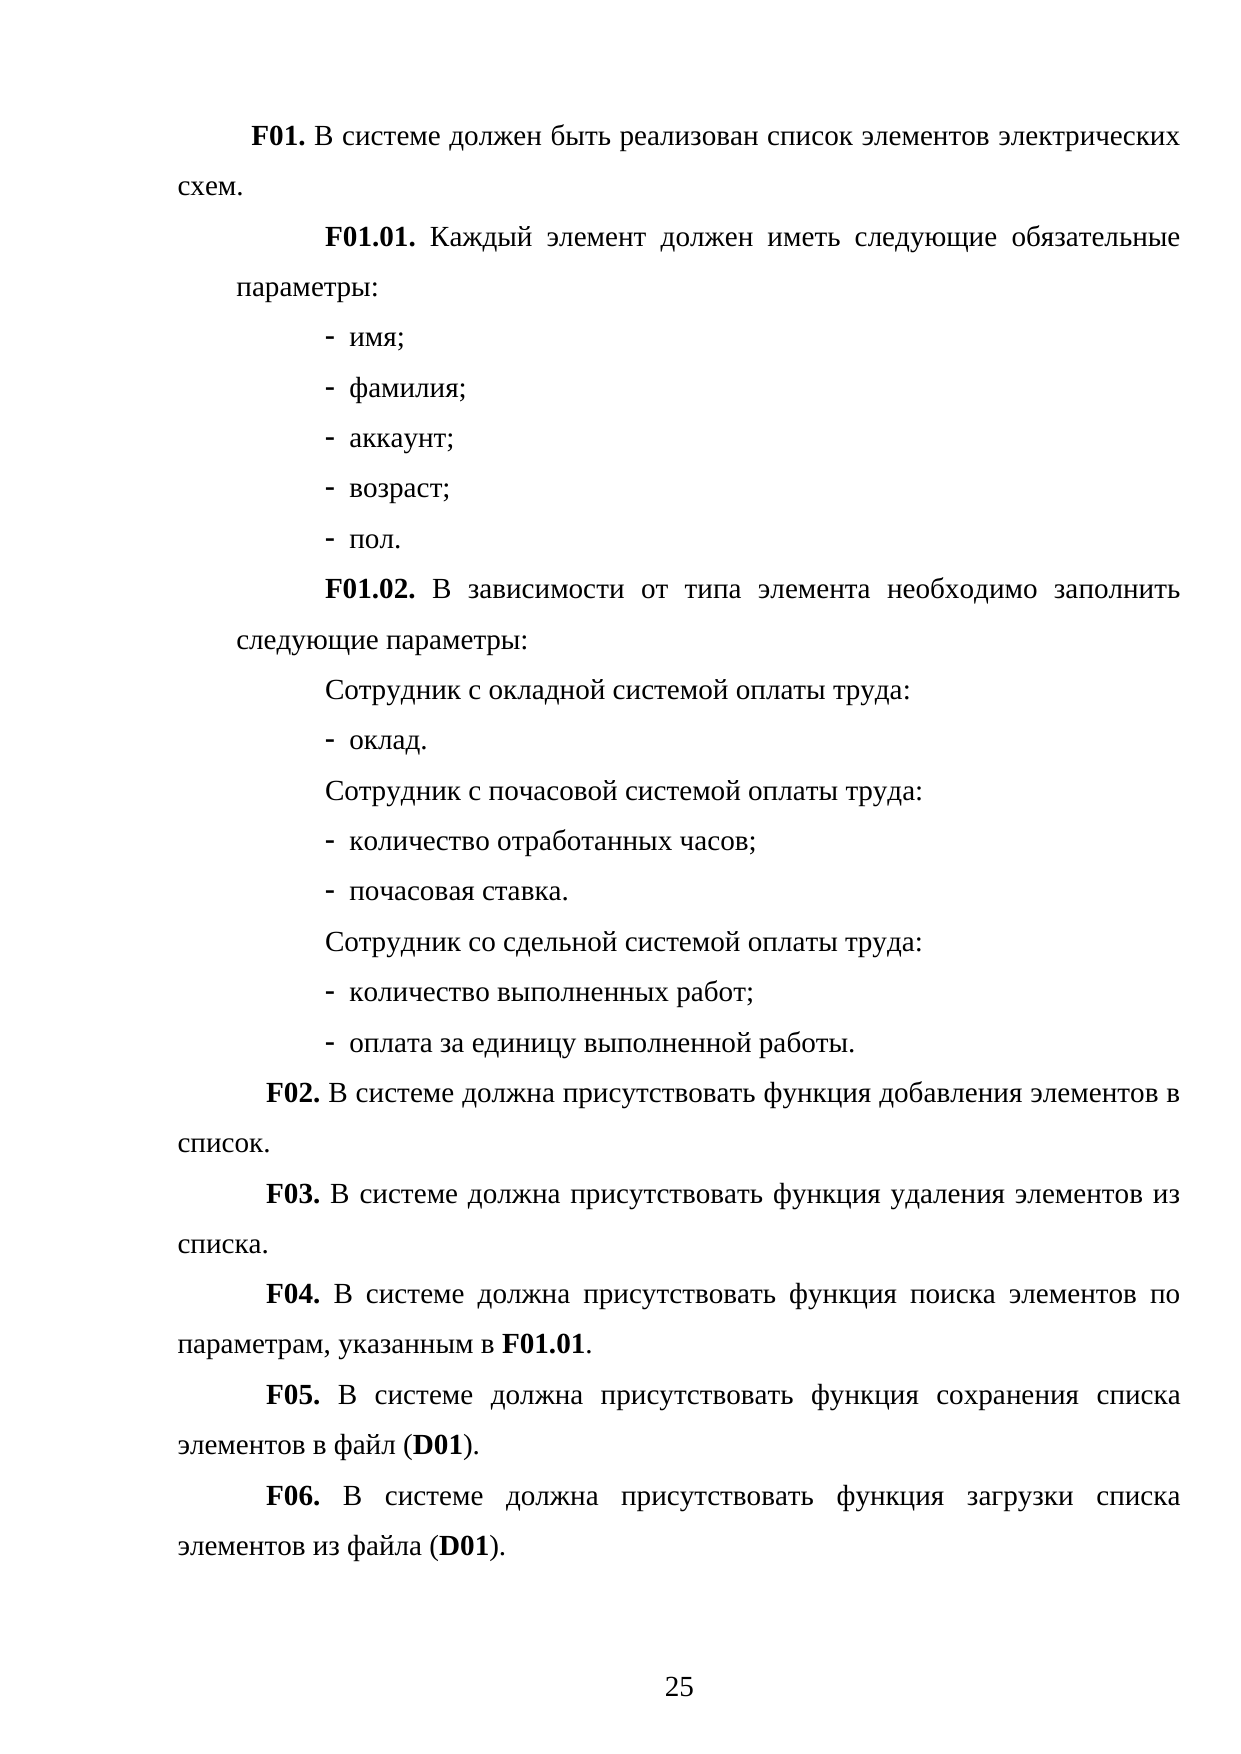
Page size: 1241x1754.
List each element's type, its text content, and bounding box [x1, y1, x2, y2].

list почасовая ставка. [236, 873, 1181, 907]
text Сотрудник с почасовой системой оплаты труда: [236, 773, 1181, 806]
list количество отработанных часов; [236, 823, 1181, 857]
text Сотрудник с окладной системой оплаты труда: [236, 672, 1181, 706]
text F04. В системе должна присутствовать функция поиска элементов по параметрам, указанным в F01.01. [177, 1276, 1181, 1360]
text F02. В системе должна присутствовать функция добавления элементов в список. [177, 1075, 1181, 1159]
text Сотрудник со сдельной системой оплаты труда: [236, 924, 1181, 957]
list возраст; [236, 471, 1181, 504]
list оплата за единицу выполненной работы. [236, 1025, 1181, 1058]
list оклад. [236, 722, 1181, 756]
list пол. [236, 521, 1181, 555]
list количество выполненных работ; [236, 974, 1181, 1008]
text F01.02. В зависимости от типа элемента необходимо заполнить следующие параметры: [236, 571, 1181, 655]
list имя; [236, 319, 1181, 353]
text F01.01. Каждый элемент должен иметь следующие обязательные параметры: [236, 219, 1181, 303]
text F05. В системе должна присутствовать функция сохранения списка элементов в файл (D01). [177, 1377, 1181, 1461]
list фамилия; [236, 370, 1181, 403]
text F01. В системе должен быть реализован список элементов электрических схем. [177, 118, 1181, 202]
text F03. В системе должна присутствовать функция удаления элементов из списка. [177, 1176, 1181, 1259]
list аккаунт; [236, 420, 1181, 454]
text F06. В системе должна присутствовать функция загрузки списка элементов из файла (D01). [177, 1478, 1181, 1561]
